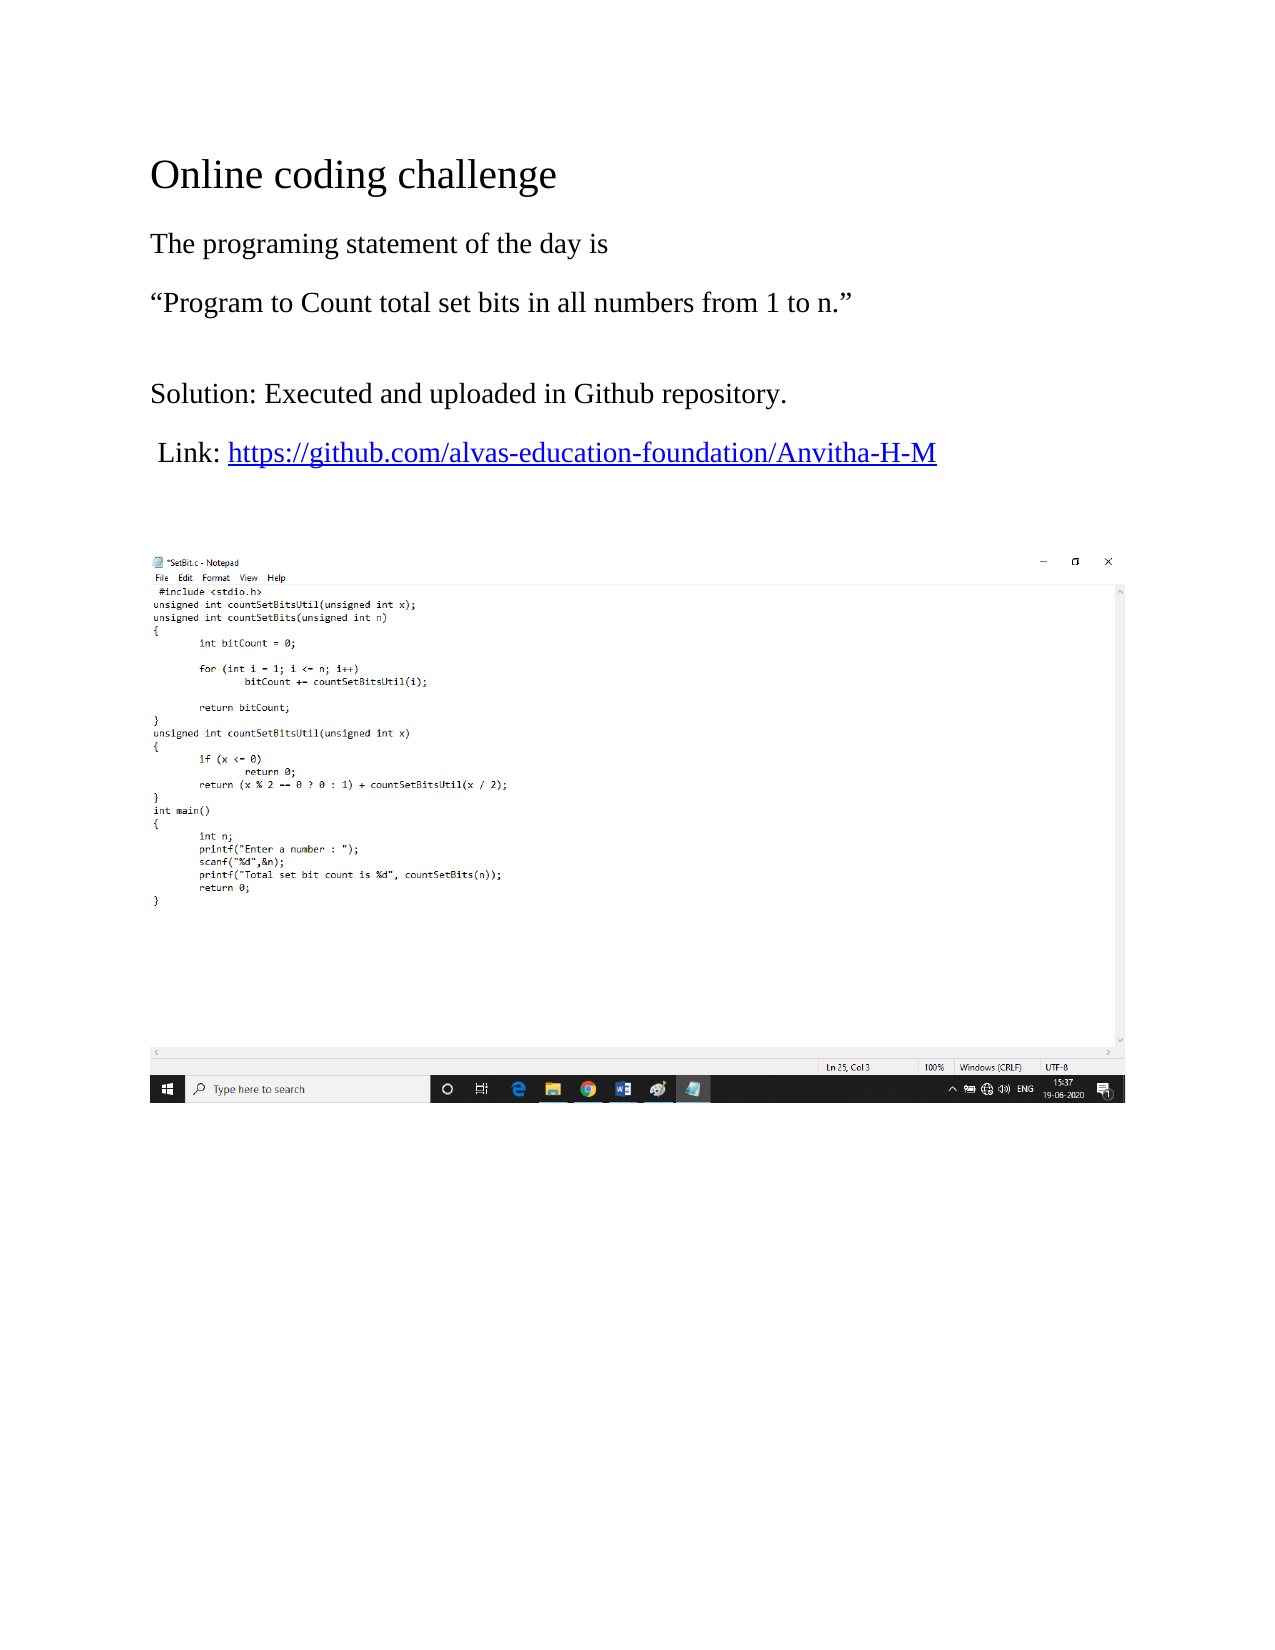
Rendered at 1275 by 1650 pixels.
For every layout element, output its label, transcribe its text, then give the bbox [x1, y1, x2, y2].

picture [150, 554, 1125, 1103]
text Online coding challenge [150, 150, 1125, 198]
text Solution: Executed and uploaded in Github repository. [150, 376, 1125, 409]
text The programing statement of the day is [150, 226, 1125, 259]
text Link: https://github.com/alvas-education-foundation/Anvitha-H-M [150, 435, 1125, 469]
text “Program to Count total set bits in all numbers from 1 to n.” [150, 285, 1125, 351]
